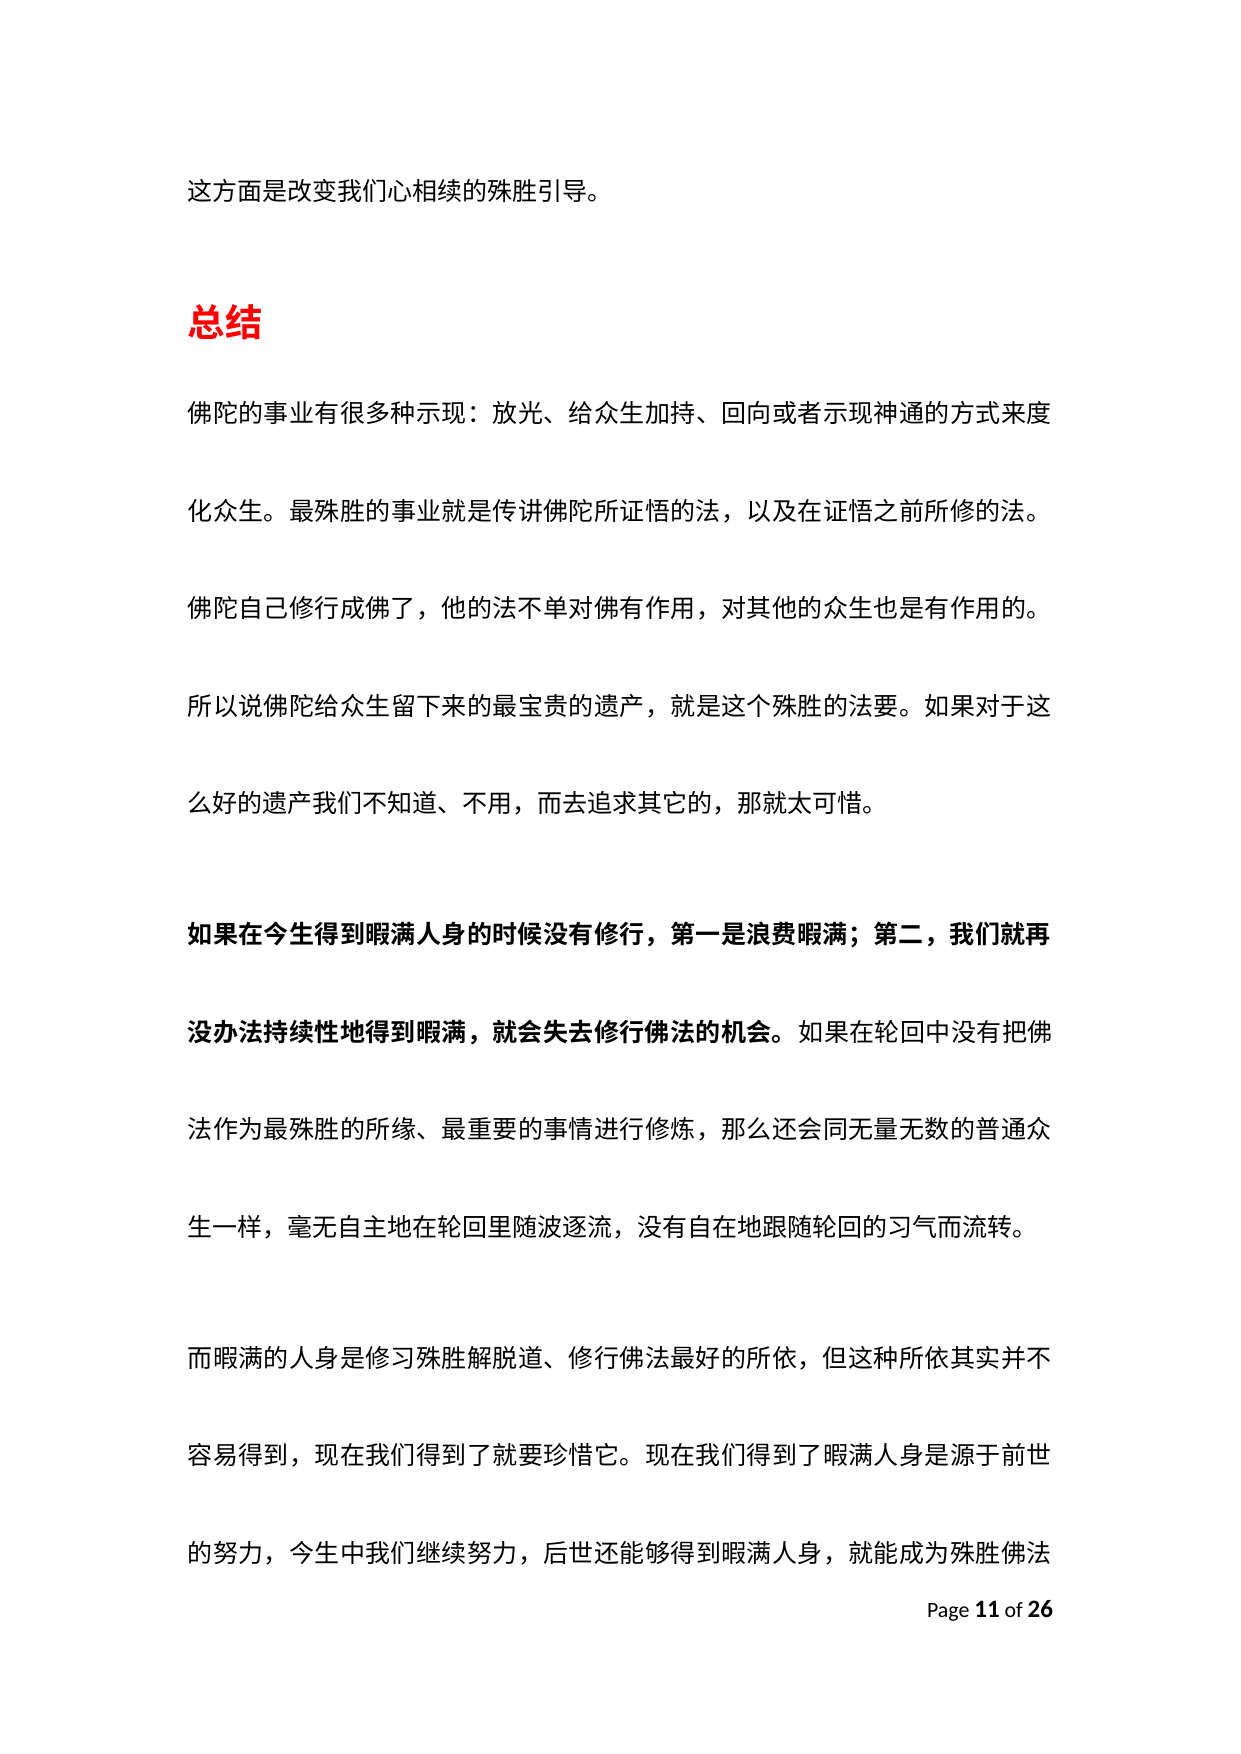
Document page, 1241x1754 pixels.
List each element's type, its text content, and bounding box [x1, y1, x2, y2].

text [187, 157, 1053, 222]
text 总结 [187, 287, 1053, 352]
text 如果在今生得到暇满人身的时候没有修行，第一是浪费暇满；第二，我们就再没办法持续性地得到暇满，就会失去修行佛法的机会。如果在轮回中没有把佛法作为最殊胜的所缘、最重要的事情进行修炼，那么还会同无量无数的普通众生一样，毫无自主地在轮回里随波逐流，没有自在地跟随轮回的习气而流转。 [187, 900, 1053, 1258]
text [187, 1324, 1053, 1584]
text 佛陀的事业有很多种示现：放光、给众生加持、回向或者示现神通的方式来度化众生。最殊胜的事业就是传讲佛陀所证悟的法，以及在证悟之前所修的法。佛陀自己修行成佛了，他的法不单对佛有作用，对其他的众生也是有作用的。所以说佛陀给众生留下来的最宝贵的遗产，就是这个殊胜的法要。如果对于这么好的遗产我们不知道、不用，而去追求其它的，那就太可惜。 [187, 379, 1053, 834]
